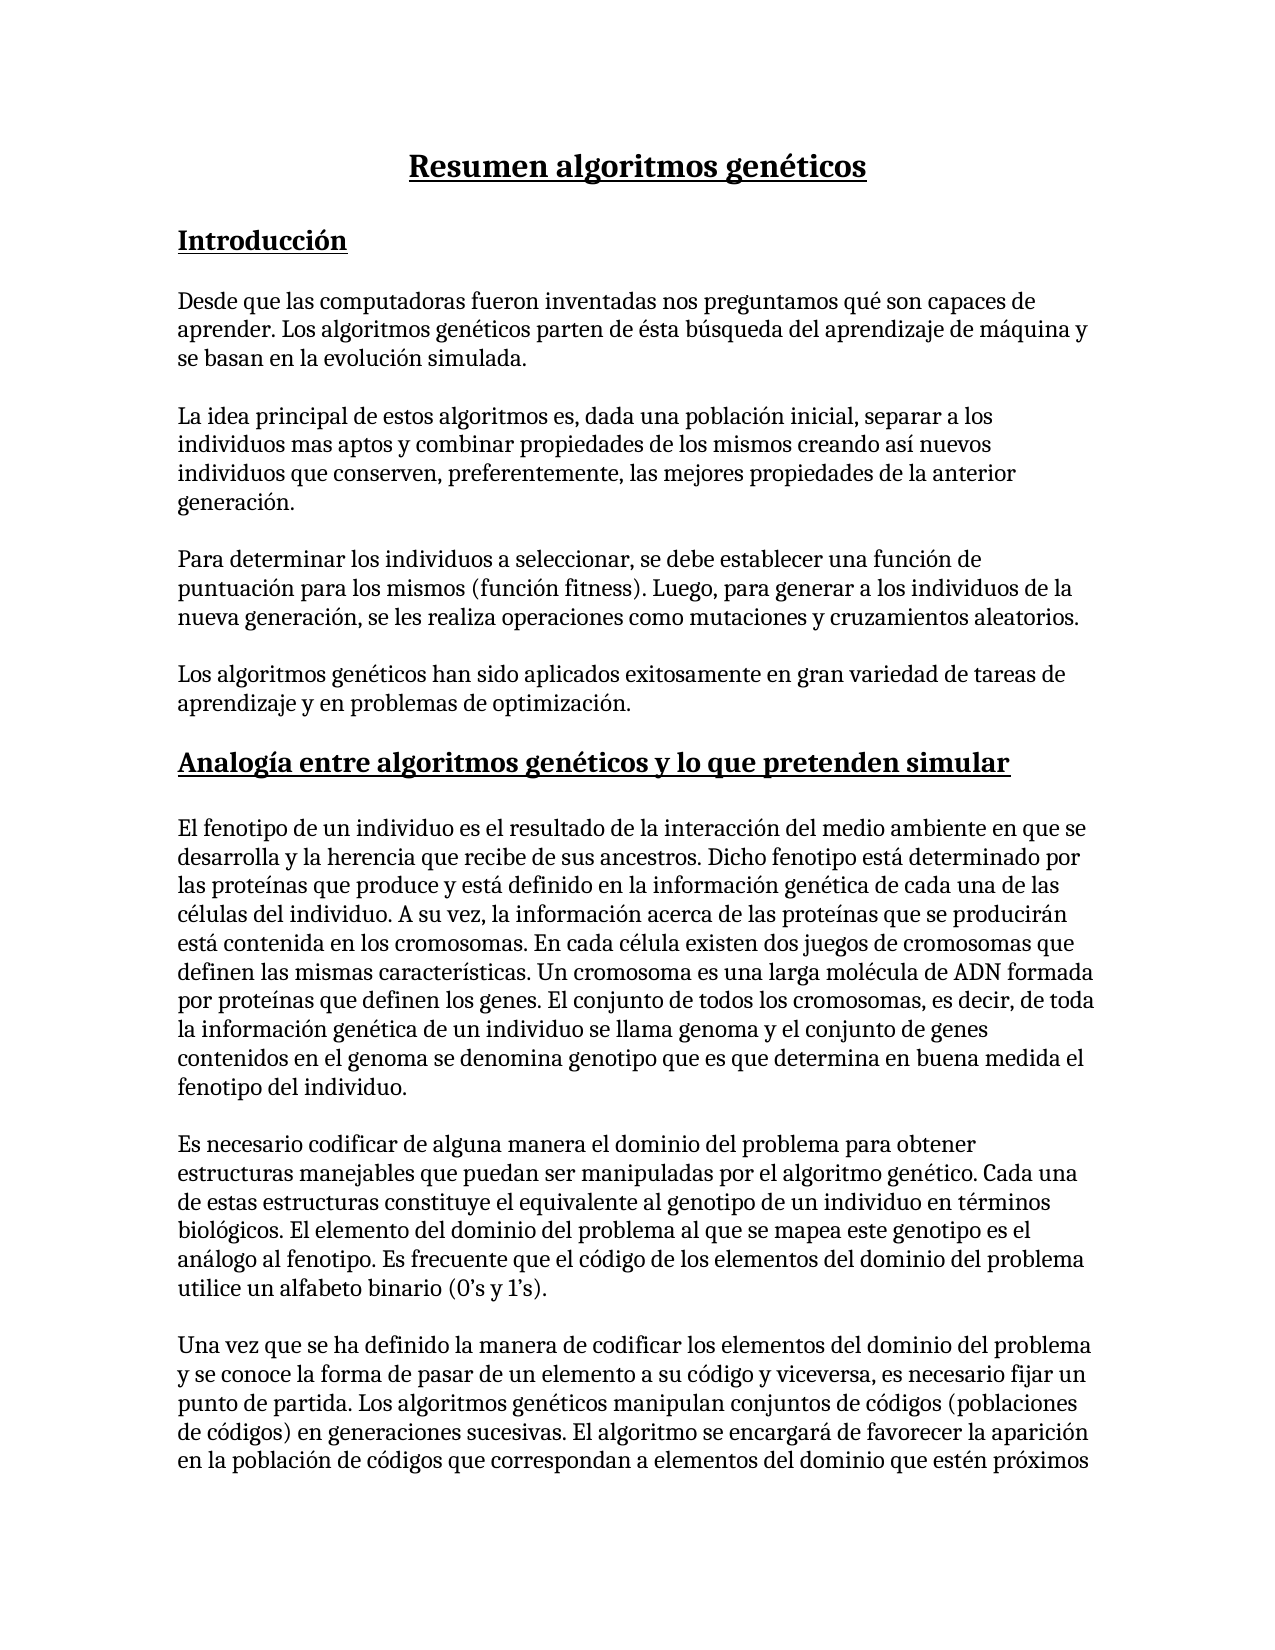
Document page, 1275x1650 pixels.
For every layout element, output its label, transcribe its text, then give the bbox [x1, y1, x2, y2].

text Desde que las computadoras fueron inventadas nos preguntamos qué son capaces de aprender. Los algoritmos genéticos parten de ésta búsqueda del aprendizaje de máquina y se basan en la evolución simulada. [177, 287, 1098, 373]
text Analogía entre algoritmos genéticos y lo que pretenden simular [177, 747, 1098, 780]
text El fenotipo de un individuo es el resultado de la interacción del medio ambiente en que se desarrolla y la herencia que recibe de sus ancestros. Dicho fenotipo está determinado por las proteínas que produce y está definido en la información genética de cada una de las células del individuo. A su vez, la información acerca de las proteínas que se producirán está contenida en los cromosomas. En cada célula existen dos juegos de cromosomas que definen las mismas características. Un cromosoma es una larga molécula de ADN formada por proteínas que definen los genes. El conjunto de todos los cromosomas, es decir, de toda la información genética de un individuo se llama genoma y el conjunto de genes contenidos en el genoma se denomina genotipo que es que determina en buena medida el fenotipo del individuo. [177, 814, 1098, 1101]
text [177, 1331, 1098, 1475]
text Es necesario codificar de alguna manera el dominio del problema para obtener estructuras manejables que puedan ser manipuladas por el algoritmo genético. Cada una de estas estructuras constituye el equivalente al genotipo de un individuo en términos biológicos. El elemento del dominio del problema al que se mapea este genotipo es el análogo al fenotipo. Es frecuente que el código de los elementos del dominio del problema utilice un alfabeto binario (0’s y 1’s). [177, 1130, 1098, 1302]
text Para determinar los individuos a seleccionar, se debe establecer una función de puntuación para los mismos (función fitness). Luego, para generar a los individuos de la nueva generación, se les realiza operaciones como mutaciones y cruzamientos aleatorios. [177, 545, 1098, 632]
text Los algoritmos genéticos han sido aplicados exitosamente en gran variedad de tareas de aprendizaje y en problemas de optimización. [177, 660, 1098, 718]
text Resumen algoritmos genéticos [177, 148, 1098, 186]
text La idea principal de estos algoritmos es, dada una población inicial, separar a los individuos mas aptos y combinar propiedades de los mismos creando así nuevos individuos que conserven, preferentemente, las mejores propiedades de la anterior generación. [177, 402, 1098, 517]
text Introducción [177, 224, 1098, 258]
